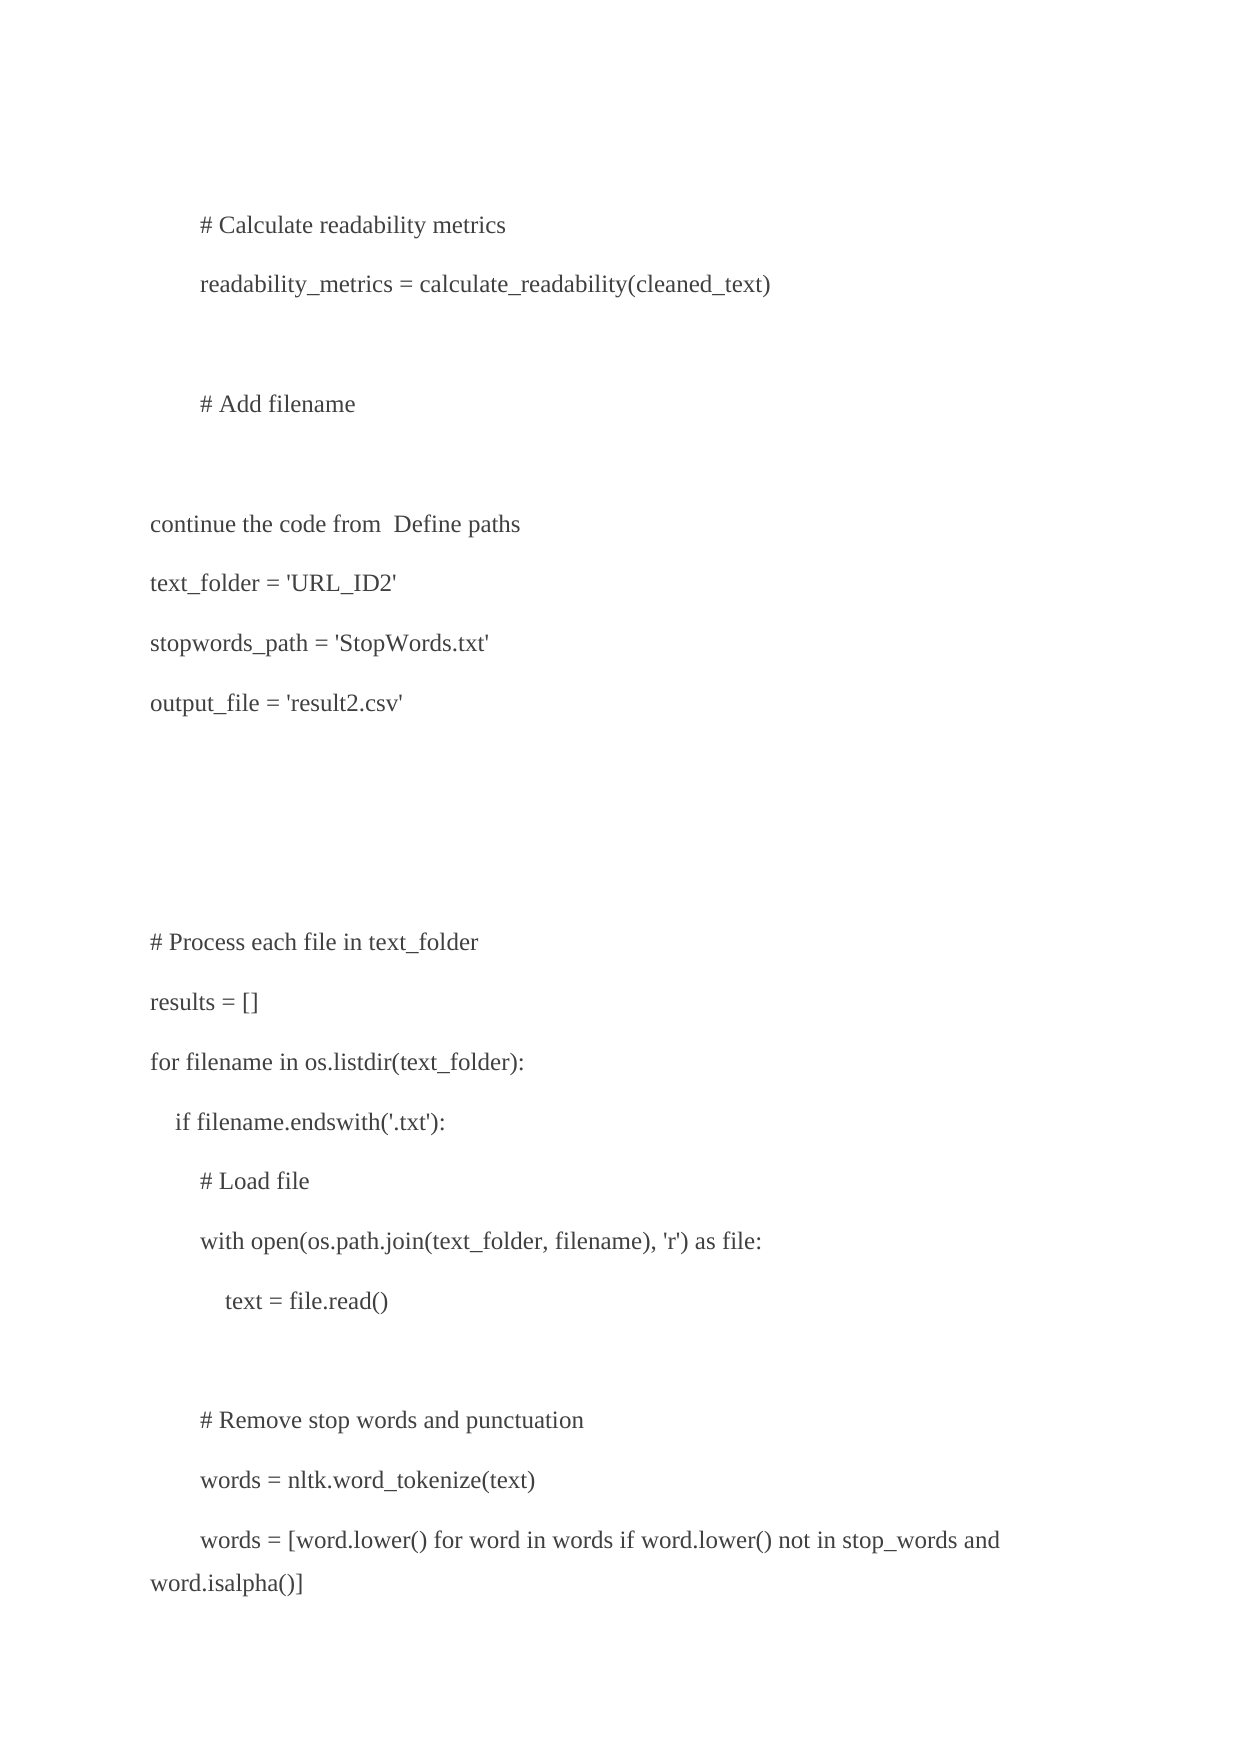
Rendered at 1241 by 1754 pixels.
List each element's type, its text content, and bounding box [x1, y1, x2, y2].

text text_folder = 'URL_ID2' [150, 568, 1090, 597]
text # Remove stop words and punctuation [150, 1406, 1090, 1434]
text continue the code from Define paths [150, 509, 1090, 537]
text output_file = 'result2.csv' [150, 688, 1090, 717]
text for filename in os.listdir(text_folder): [150, 1047, 1090, 1076]
text with open(os.path.join(text_folder, filename), 'r') as file: [150, 1226, 1090, 1255]
text readability_metrics = calculate_readability(cleaned_text) [150, 269, 1090, 298]
text # Process each file in text_folder [150, 927, 1090, 956]
text results = [] [150, 987, 1090, 1016]
text stopwords_path = 'StopWords.txt' [150, 628, 1090, 657]
text if filename.endswith('.txt'): [150, 1107, 1090, 1135]
text # Add filename [150, 389, 1090, 418]
text # Load file [150, 1166, 1090, 1195]
text text = file.read() [150, 1286, 1090, 1315]
text words = nltk.word_tokenize(text) [150, 1465, 1090, 1494]
text # Calculate readability metrics [150, 210, 1090, 238]
text words = [word.lower() for word in words if word.lower() not in stop_words and word.isalpha()] [150, 1525, 1090, 1597]
